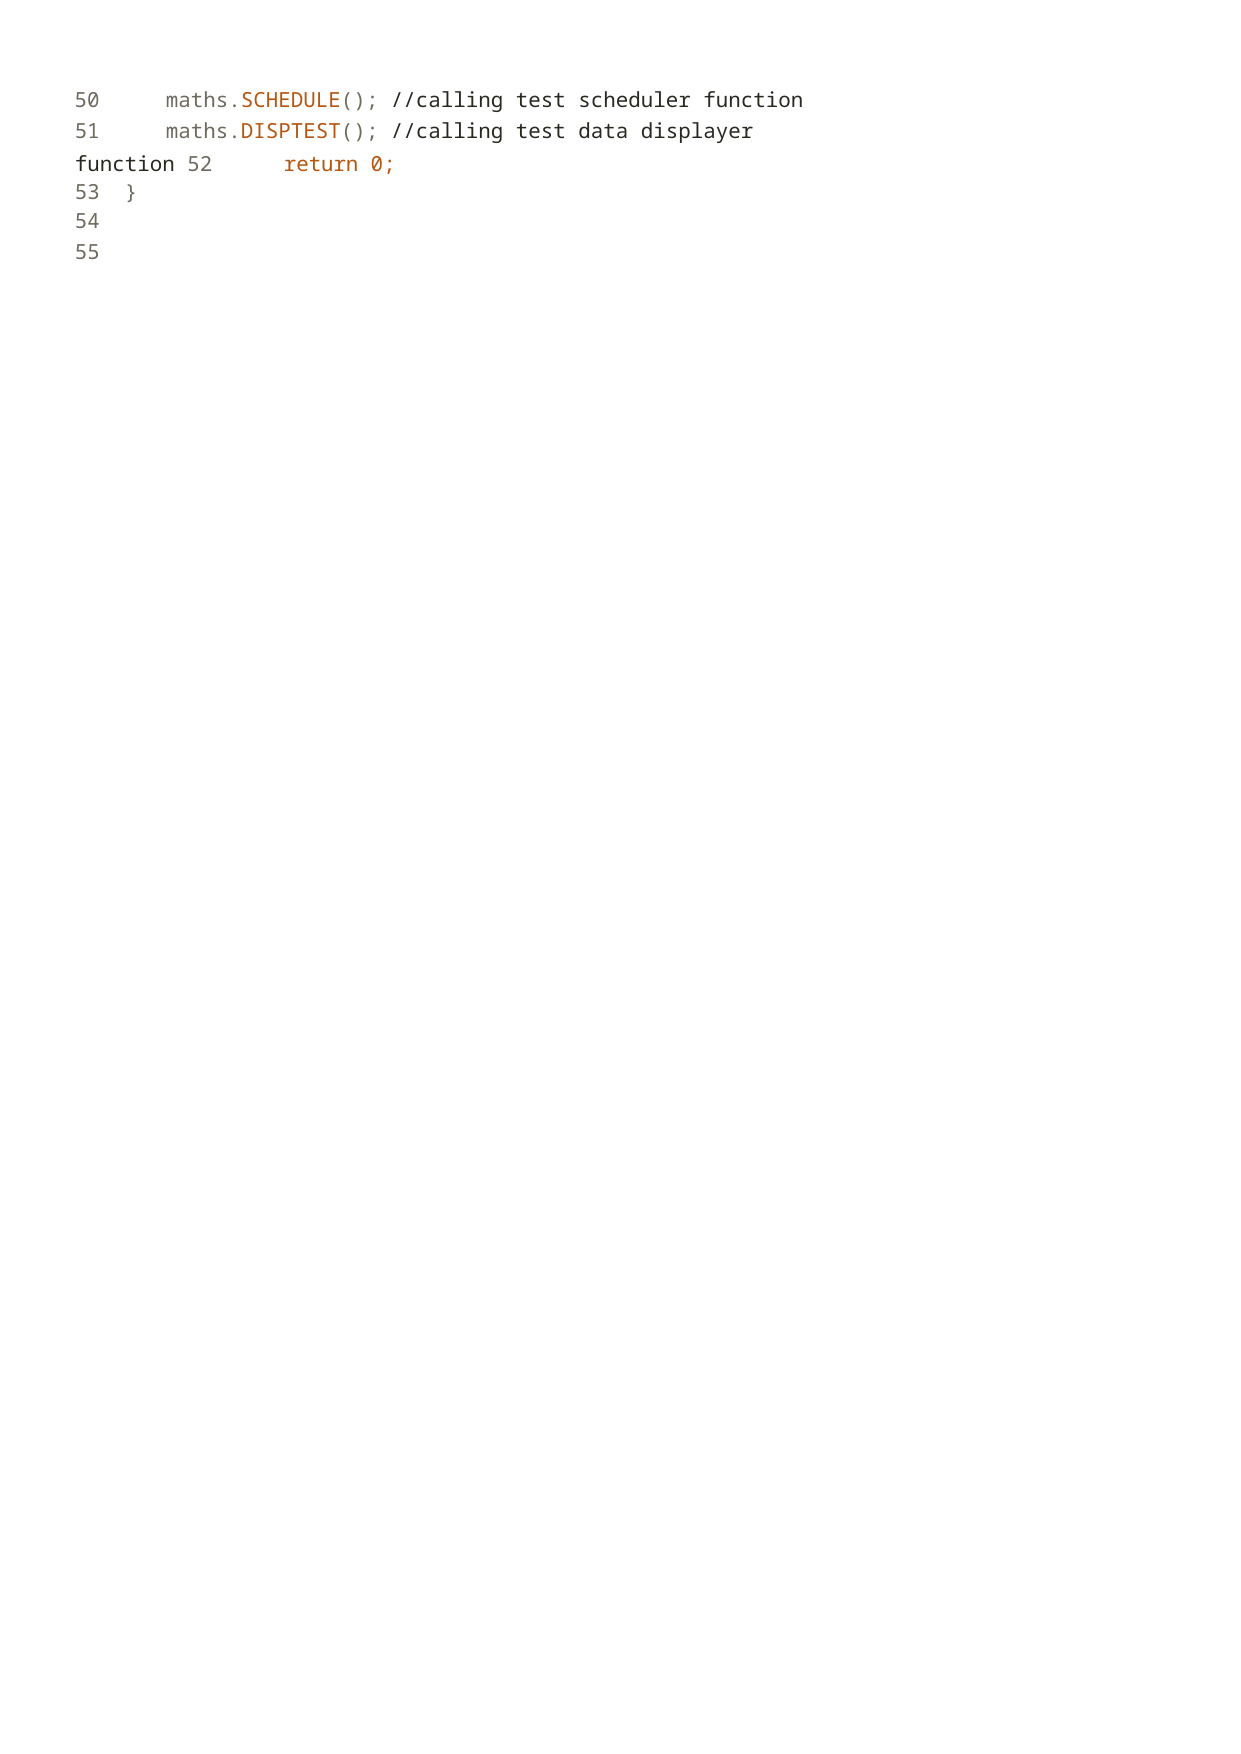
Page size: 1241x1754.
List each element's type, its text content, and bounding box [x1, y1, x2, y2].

list maths.SCHEDULE(); //calling test scheduler function [74, 85, 1140, 114]
list maths.DISPTEST(); //calling test data displayer function 52 return 0; [74, 116, 808, 177]
text 55 [74, 237, 1140, 266]
text 54 [74, 206, 1140, 235]
text 53 } [74, 181, 1140, 204]
